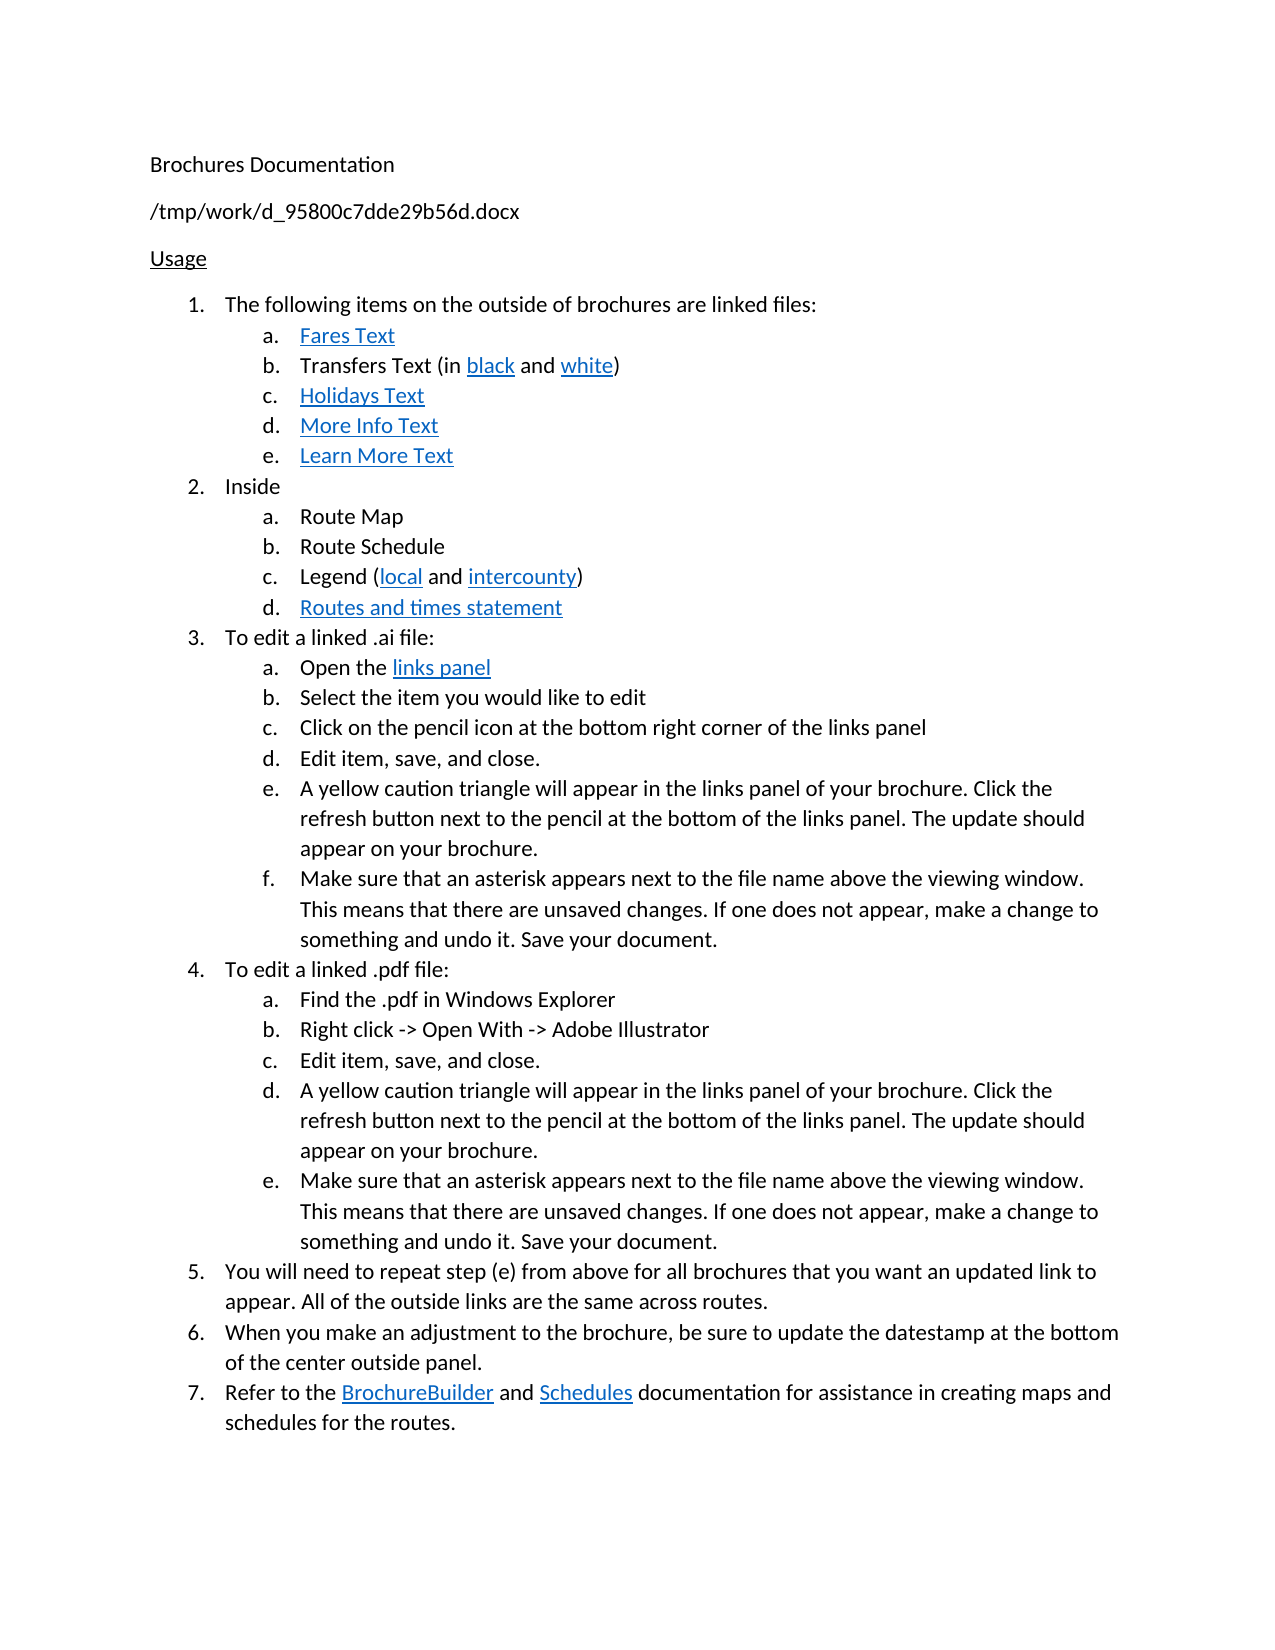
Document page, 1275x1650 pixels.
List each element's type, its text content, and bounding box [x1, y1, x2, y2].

list Holidays Text [262, 381, 1125, 409]
text Brochures Documentation [150, 150, 1125, 178]
list Transfers Text (in black and white) [262, 351, 1125, 379]
list Edit item, save, and close. [262, 744, 1125, 772]
list A yellow caution triangle will appear in the links panel of your brochure. Click the refresh button next to the pencil at the bottom of the links panel. The update should appear on your brochure. [262, 1076, 1125, 1164]
list The following items on the outside of brochures are linked files: [187, 291, 1125, 319]
list Routes and times statement [262, 593, 1125, 621]
text N:\Planning - New File Structure\GIS\VRT_PythonScripts\ServiceChanges\Brochures Documentation.docx [150, 197, 1125, 225]
list Right click -> Open With -> Adobe Illustrator [262, 1016, 1125, 1044]
list Route Schedule [262, 532, 1125, 560]
list A yellow caution triangle will appear in the links panel of your brochure. Click the refresh button next to the pencil at the bottom of the links panel. The update should appear on your brochure. [262, 774, 1125, 862]
list Refer to the BrochureBuilder and Schedules documentation for assistance in creating maps and schedules for the routes. [187, 1378, 1125, 1436]
list Fares Text [262, 321, 1125, 349]
list To edit a linked .pdf file: [187, 955, 1125, 983]
list Find the .pdf in Windows Explorer [262, 985, 1125, 1013]
list More Info Text [262, 411, 1125, 439]
list To edit a linked .ai file: [187, 623, 1125, 651]
list Route Map [262, 502, 1125, 530]
list Select the item you would like to edit [262, 683, 1125, 711]
list Learn More Text [262, 442, 1125, 470]
list Open the links panel [262, 653, 1125, 681]
list Inside [187, 472, 1125, 500]
list Make sure that an asterisk appears next to the file name above the viewing window. This means that there are unsaved changes. If one does not appear, make a change to something and undo it. Save your document. [262, 1167, 1125, 1255]
text Usage [150, 244, 1125, 272]
list When you make an adjustment to the brochure, be sure to update the datestamp at the bottom of the center outside panel. [187, 1318, 1125, 1376]
list Edit item, save, and close. [262, 1046, 1125, 1074]
list Legend (local and intercounty) [262, 562, 1125, 591]
list Click on the pencil icon at the bottom right corner of the links panel [262, 713, 1125, 742]
list Make sure that an asterisk appears next to the file name above the viewing window. This means that there are unsaved changes. If one does not appear, make a change to something and undo it. Save your document. [262, 864, 1125, 953]
list You will need to repeat step (e) from above for all brochures that you want an updated link to appear. All of the outside links are the same across routes. [187, 1257, 1125, 1316]
